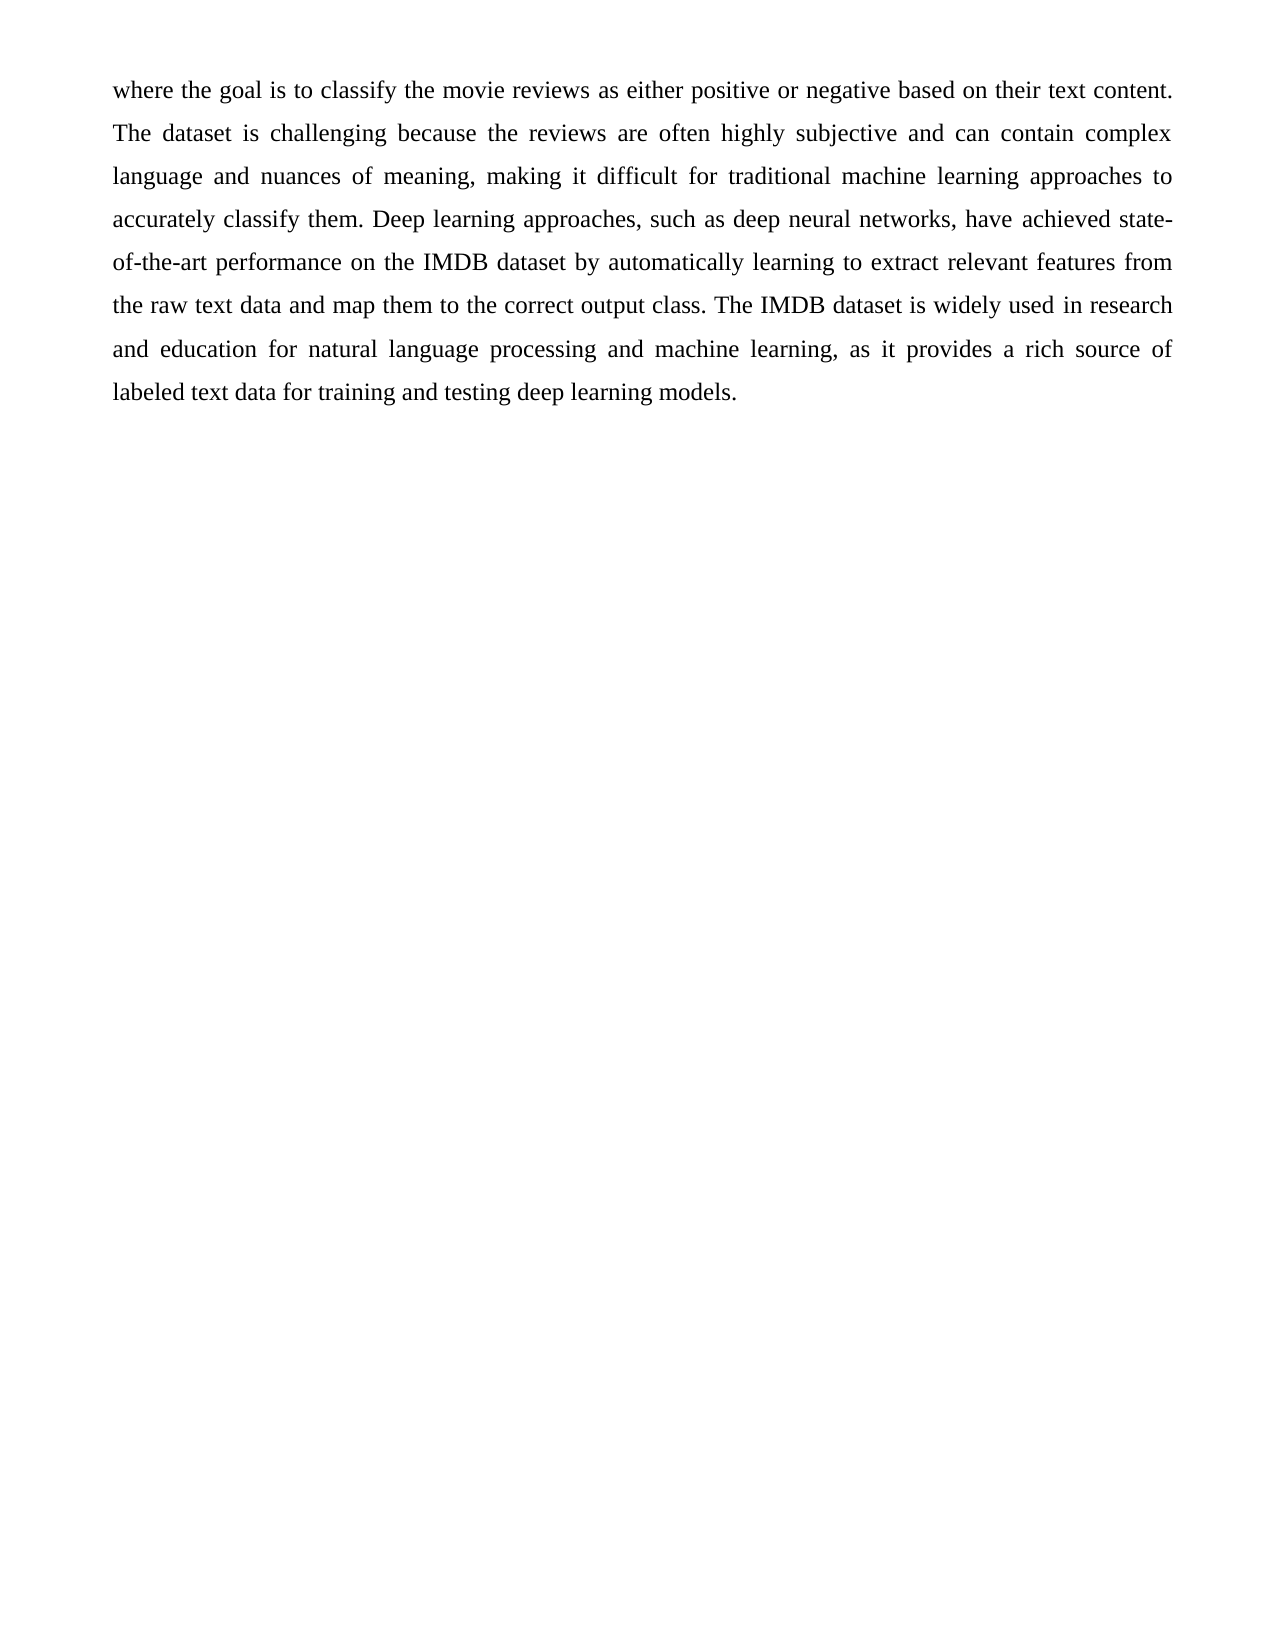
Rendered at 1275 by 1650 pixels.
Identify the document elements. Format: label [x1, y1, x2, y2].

text [112, 75, 1173, 406]
